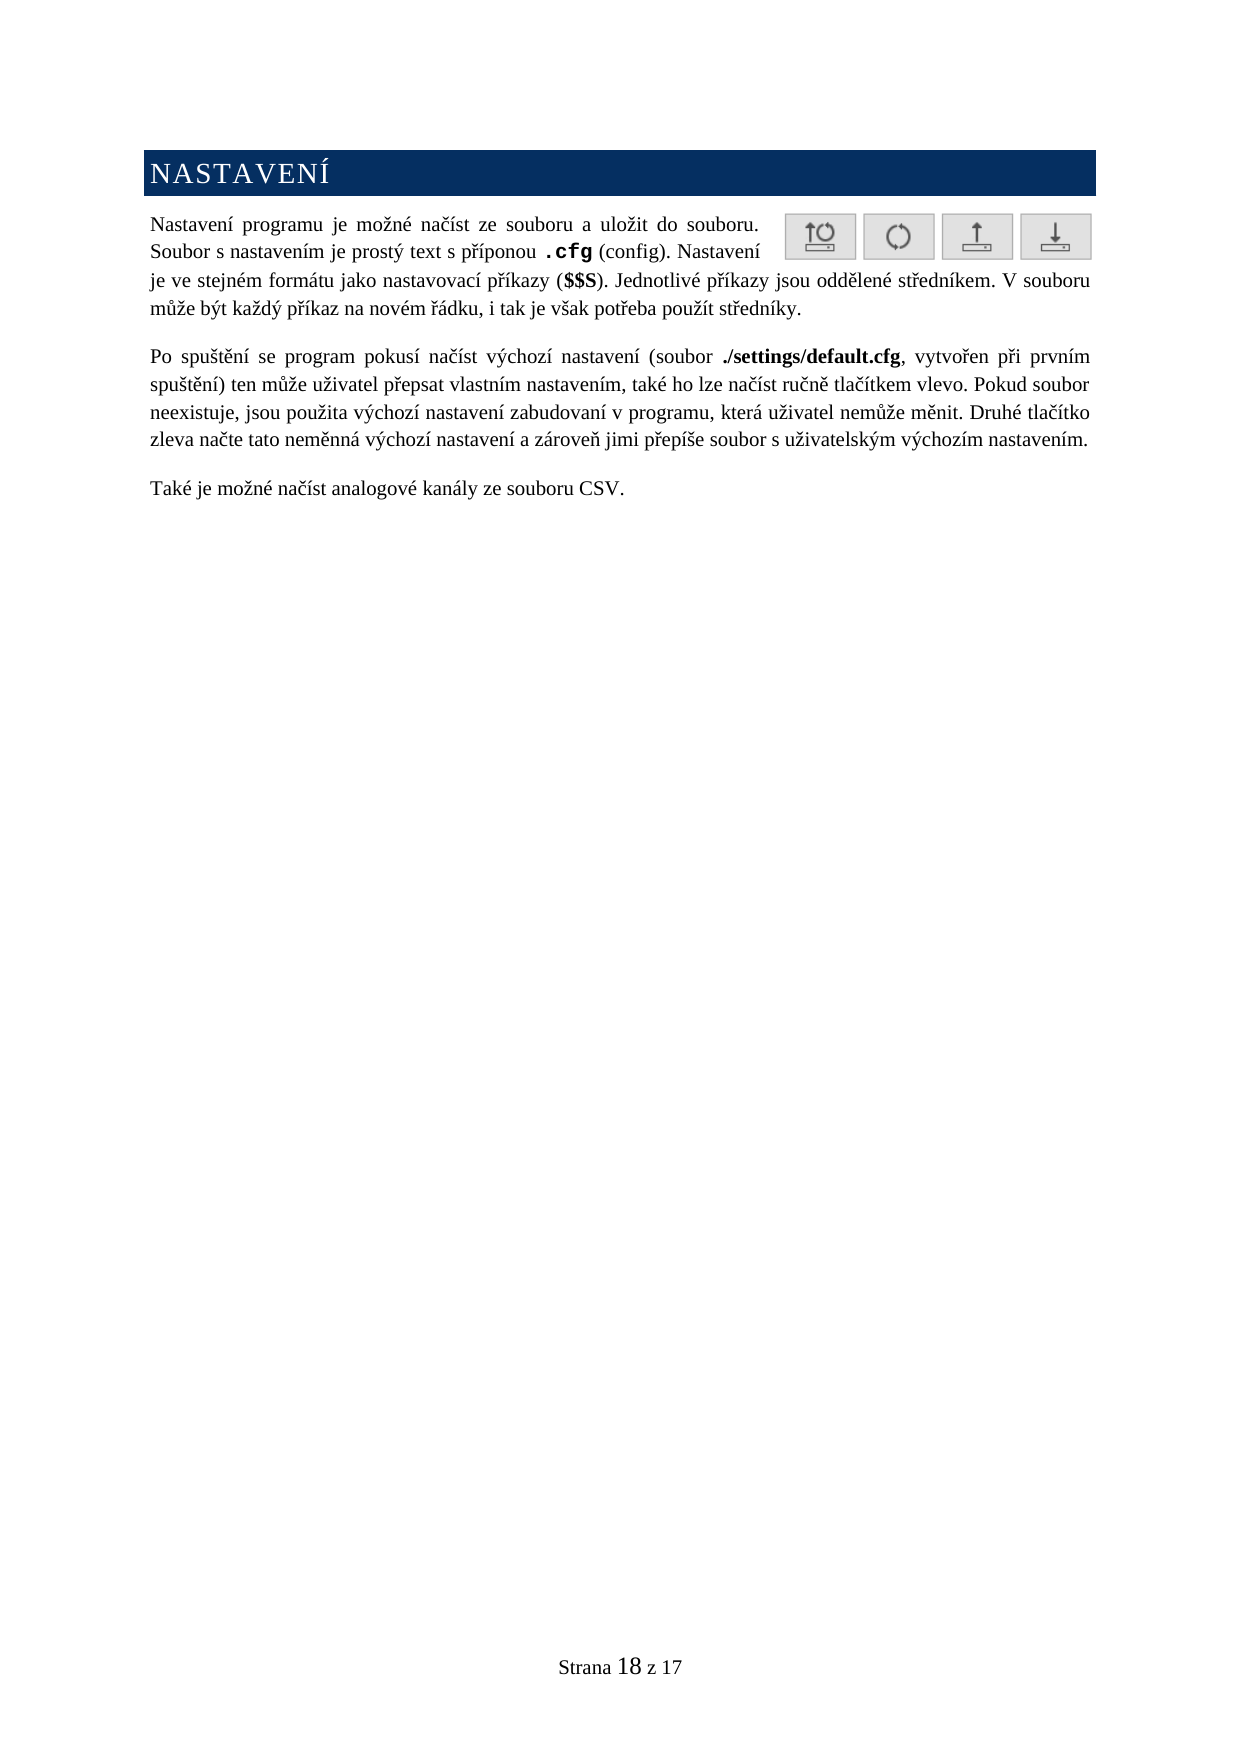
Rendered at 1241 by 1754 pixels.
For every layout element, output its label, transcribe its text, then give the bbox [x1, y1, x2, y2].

subtitle Nastavení [150, 156, 1090, 190]
text Také je možné načíst analogové kanály ze souboru CSV. [150, 476, 1090, 500]
text Nastavení programu je možné načíst ze souboru a uložit do souboru. Soubor s nastavením je prostý text s příponou .cfg (config). Nastavení je ve stejném formátu jako nastavovací příkazy ($$S). Jednotlivé příkazy jsou oddělené středníkem. V souboru může být každý příkaz na novém řádku, i tak je však potřeba použít středníky. [150, 211, 1090, 320]
picture [779, 207, 1099, 266]
text Po spuštění se program pokusí načíst výchozí nastavení (soubor ./settings/default.cfg, vytvořen při prvním spuštění) ten může uživatel přepsat vlastním nastavením, také ho lze načíst ručně tlačítkem vlevo. Pokud soubor neexistuje, jsou použita výchozí nastavení zabudovaní v programu, která uživatel nemůže měnit. Druhé tlačítko zleva načte tato neměnná výchozí nastavení a zároveň jimi přepíše soubor s uživatelským výchozím nastavením. [150, 344, 1090, 451]
